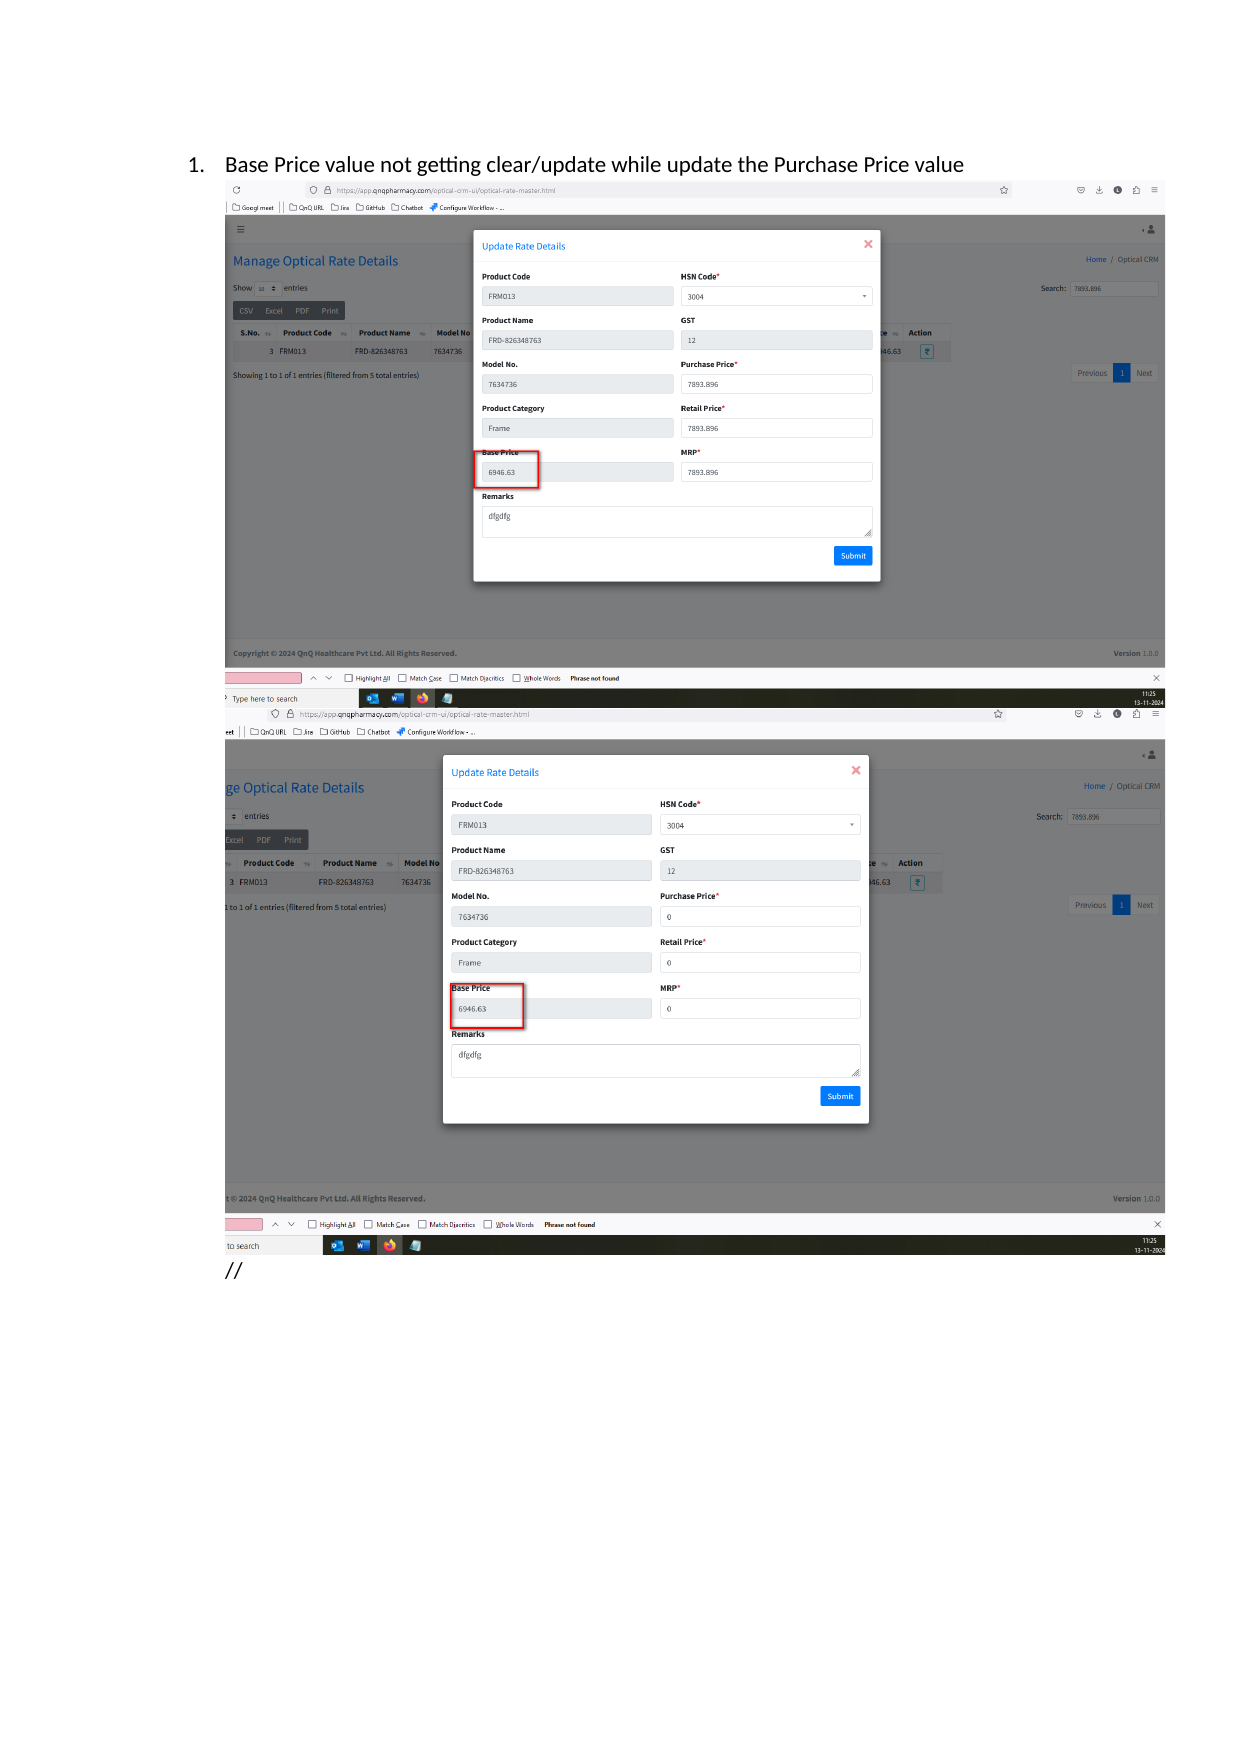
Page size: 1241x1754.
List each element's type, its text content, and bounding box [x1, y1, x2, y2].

picture [225, 709, 1166, 1255]
picture [225, 180, 1166, 708]
